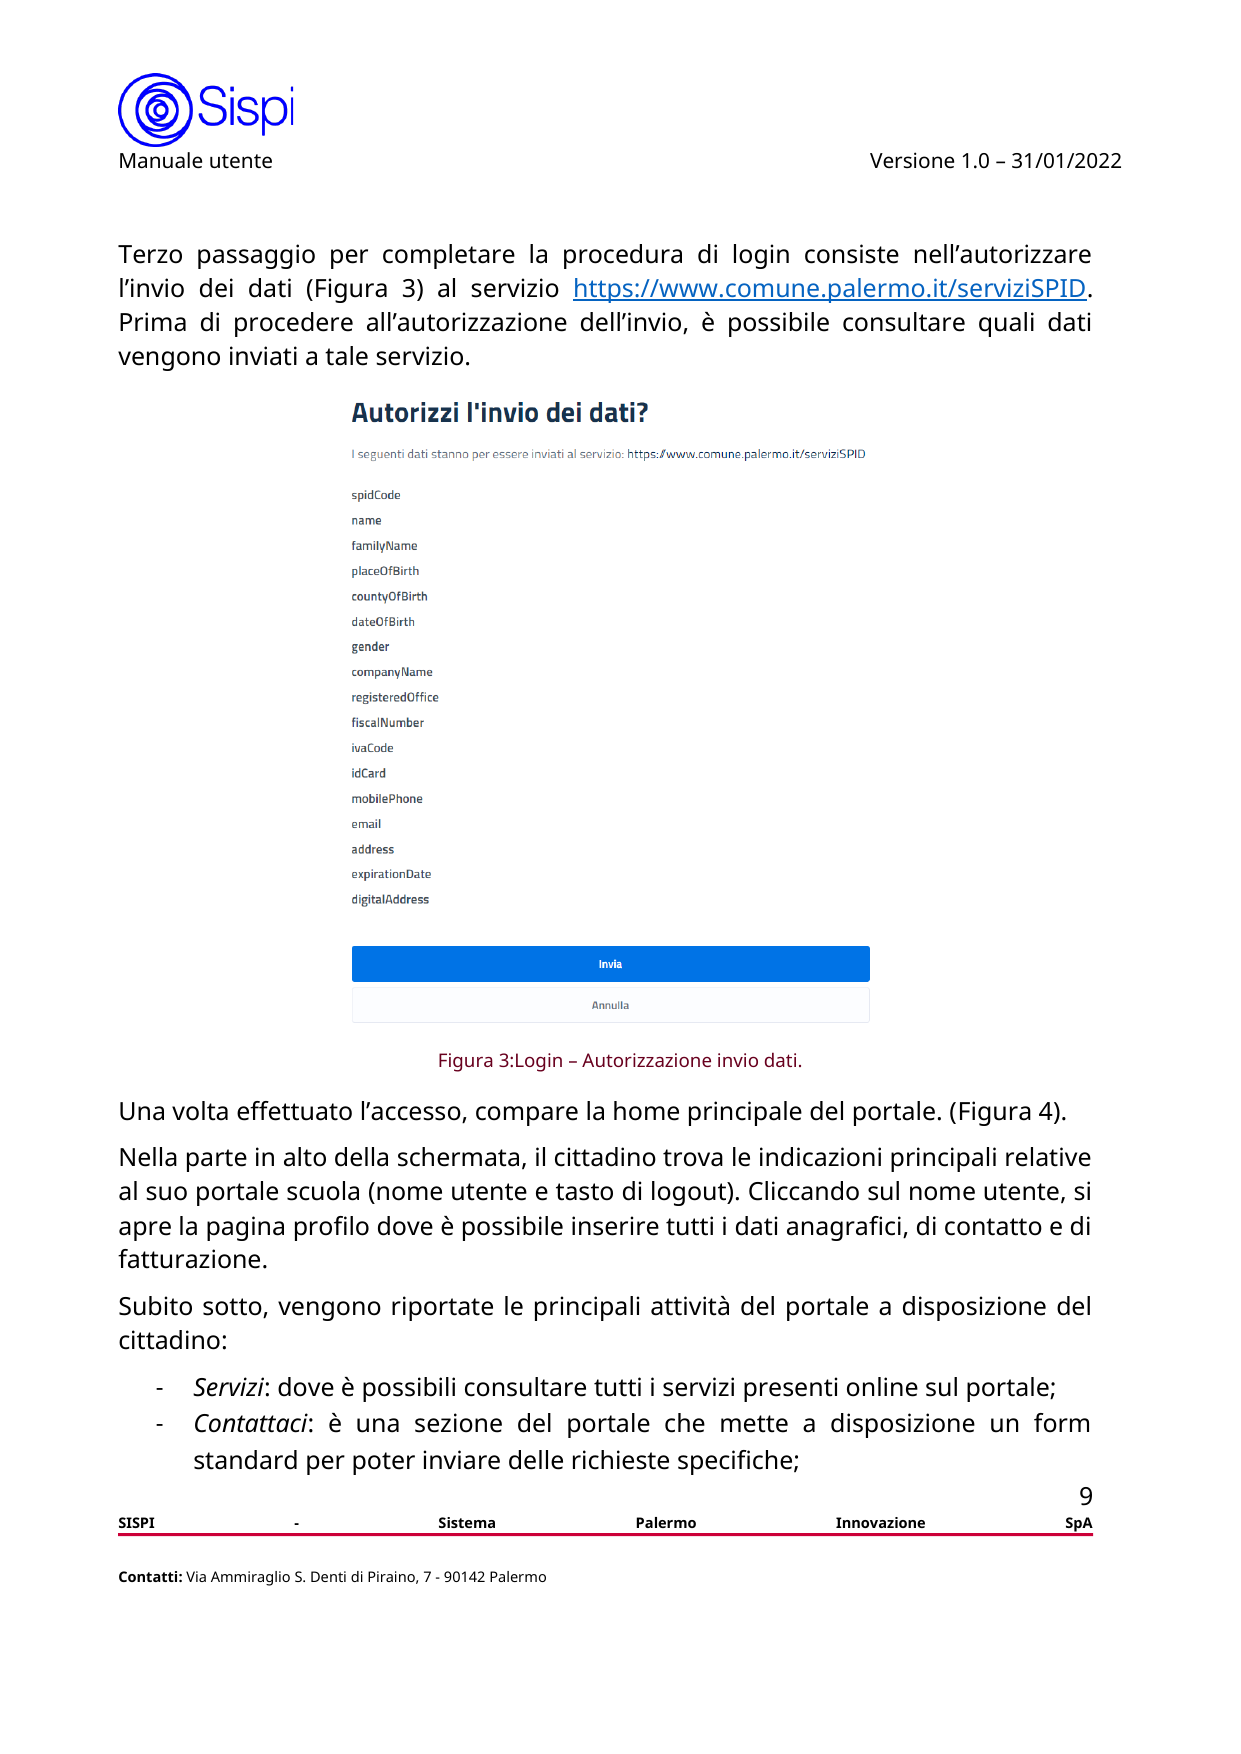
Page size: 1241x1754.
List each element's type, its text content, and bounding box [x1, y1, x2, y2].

picture [118, 73, 294, 147]
text Subito sotto, vengono riportate le principali attività del portale a disposizione del cittadino: [118, 1289, 1093, 1357]
text Una volta effettuato l’accesso, compare la home principale del portale. (Figura 4). [118, 1093, 1093, 1127]
text Nella parte in alto della schermata, il cittadino trova le indicazioni principali relative al suo portale scuola (nome utente e tasto di logout). Cliccando sul nome utente, si apre la pagina profilo dove è possibile inserire tutti i dati anagrafici, di contatto e di fatturazione. [118, 1140, 1093, 1276]
list Contattaci: è una sezione del portale che mette a disposizione un form standard per poter inviare delle richieste specifiche; [156, 1406, 1093, 1477]
list Servizi: dove è possibili consultare tutti i servizi presenti online sul portale; [156, 1369, 1093, 1403]
text Terzo passaggio per completare la procedura di login consiste nell’autorizzare l’invio dei dati (Figura 3) al servizio https://www.comune.palermo.it/serviziSPID. Prima di procedere all’autorizzazione dell’invio, è possibile consultare quali dati vengono inviati a tale servizio. [118, 236, 1093, 372]
picture [333, 385, 878, 1035]
text Figura 3:Login – Autorizzazione invio dati. [118, 1047, 1122, 1073]
